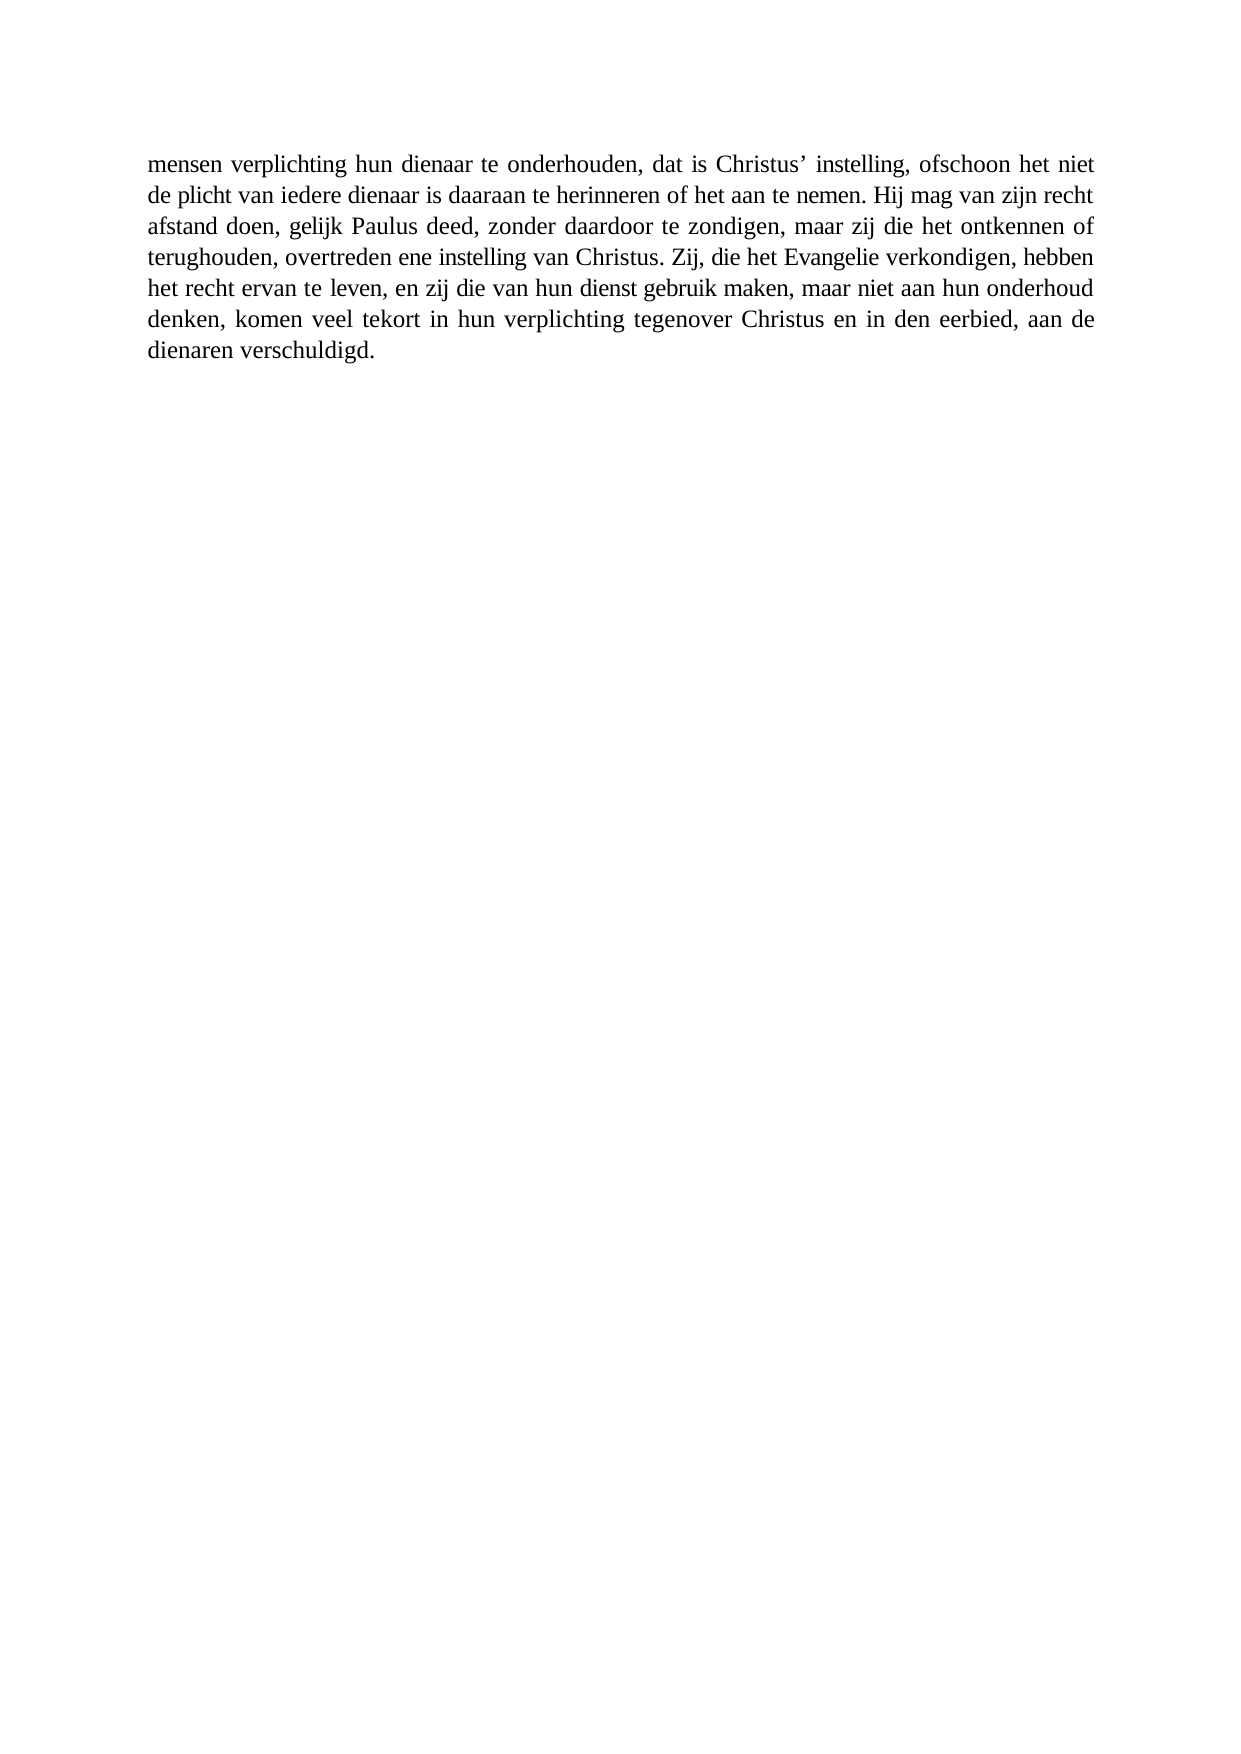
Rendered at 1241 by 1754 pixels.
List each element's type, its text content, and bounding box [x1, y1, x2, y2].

text mensen verplichting hun dienaar te onderhouden, dat is Christus’ instelling, ofschoon het niet de plicht van iedere dienaar is daaraan te herinneren of het aan te nemen. Hij mag van zijn recht afstand doen, gelijk Paulus deed, zonder daardoor te zondigen, maar zij die het ontkennen of terughouden, overtreden ene instelling van Christus. Zij, die het Evangelie verkondigen, hebben het recht ervan te leven, en zij die van hun dienst gebruik maken, maar niet aan hun onderhoud denken, komen veel tekort in hun verplichting tegenover Christus en in den eerbied, aan de dienaren verschuldigd. [147, 149, 1095, 364]
